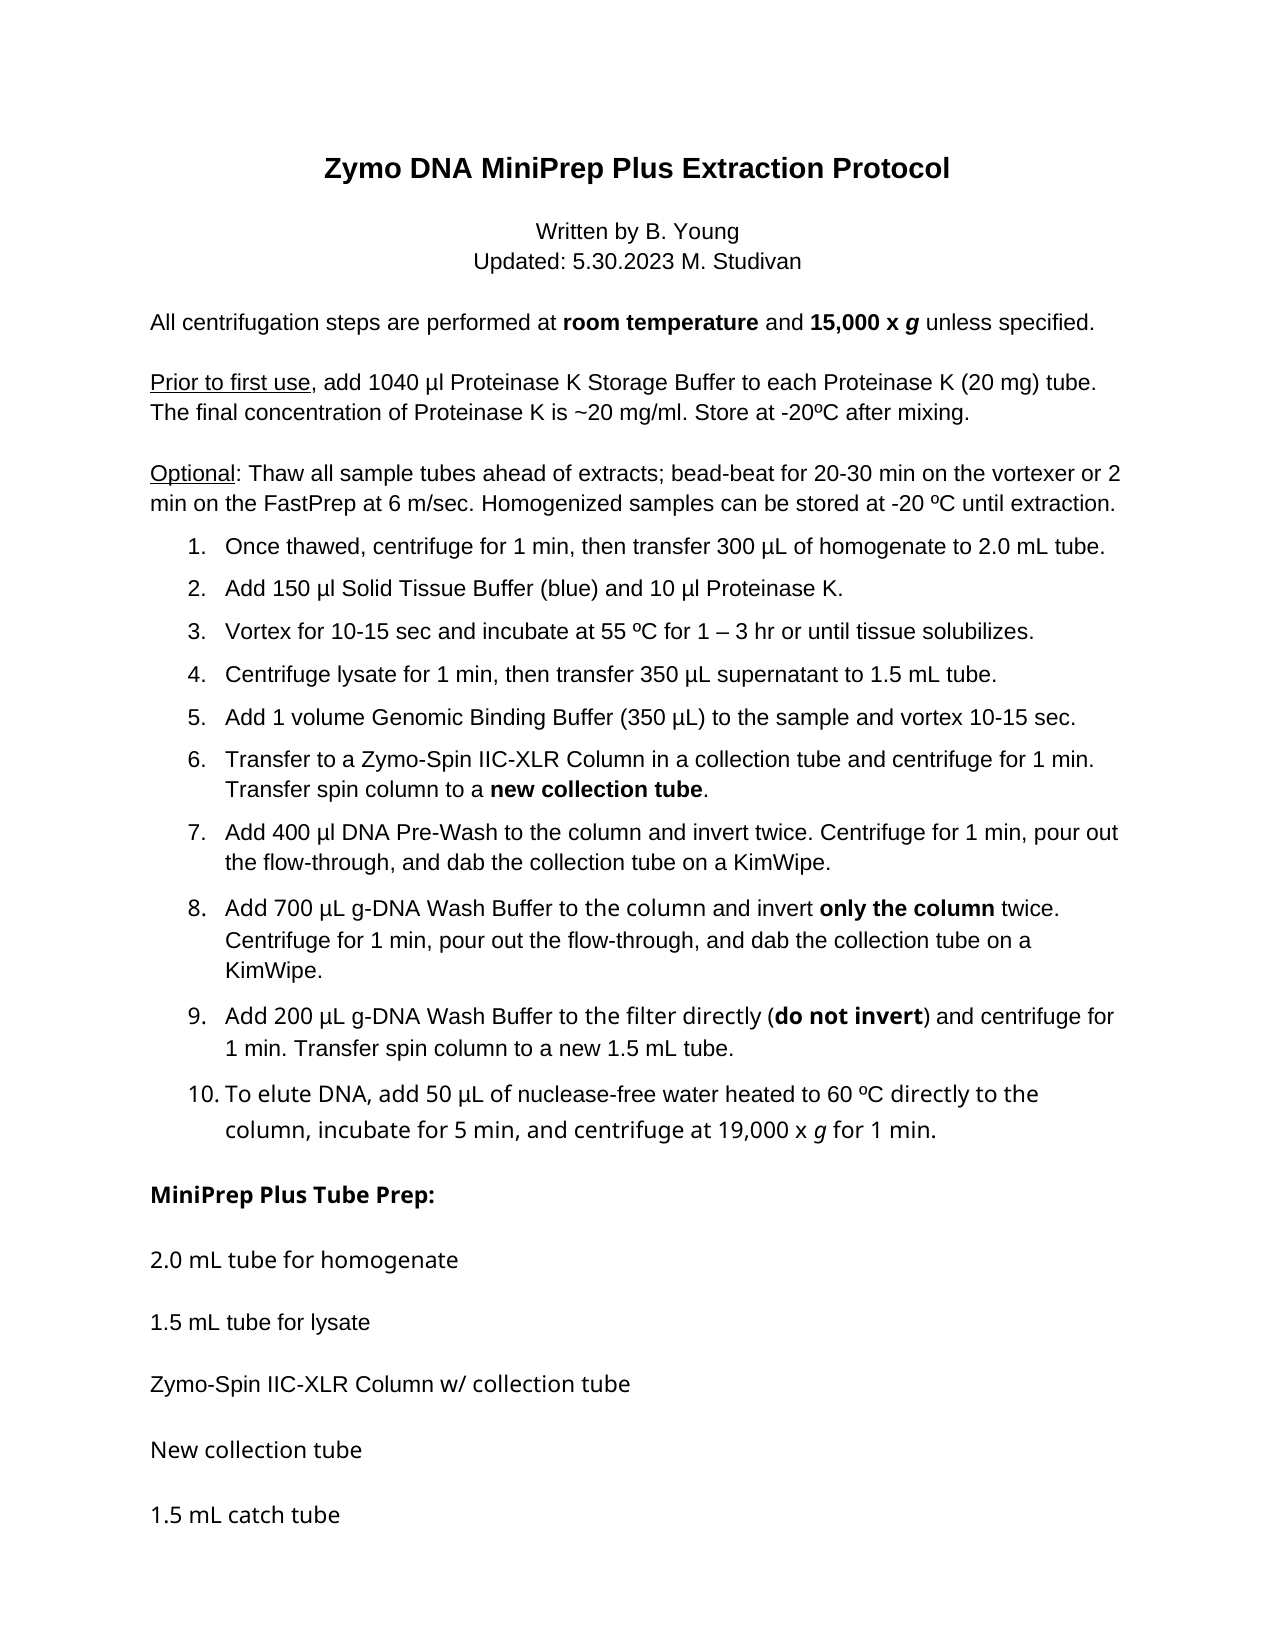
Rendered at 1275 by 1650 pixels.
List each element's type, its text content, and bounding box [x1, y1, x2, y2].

list Add 1 volume Genomic Binding Buffer (350 µL) to the sample and vortex 10-15 sec. [187, 703, 1125, 730]
text Zymo DNA MiniPrep Plus Extraction Protocol [150, 151, 1125, 184]
list Once thawed, centrifuge for 1 min, then transfer 300 µL of homogenate to 2.0 mL tube. [187, 533, 1125, 559]
list Add 400 µl DNA Pre-Wash to the column and invert twice. Centrifuge for 1 min, pour out the flow-through, and dab the collection tube on a KimWipe. [187, 819, 1125, 876]
text New collection tube [150, 1433, 1125, 1465]
list Vortex for 10-15 sec and incubate at 55 ºC for 1 – 3 hr or until tissue solubilizes. [187, 618, 1125, 644]
text 2.0 mL tube for homogenate [150, 1244, 1125, 1275]
text 1.5 mL catch tube [150, 1499, 1125, 1530]
list Add 200 µL g-DNA Wash Buffer to the filter directly (do not invert) and centrifuge for 1 min. Transfer spin column to a new 1.5 mL tube. [187, 1000, 1125, 1061]
text Optional: Thaw all sample tubes ahead of extracts; bead-beat for 20-30 min on the vortexer or 2 min on the FastPrep at 6 m/sec. Homogenized samples can be stored at -20 ºC until extraction. [150, 460, 1125, 516]
text 1.5 mL tube for lysate [150, 1309, 1125, 1335]
text Updated: 5.30.2023 M. Studivan [150, 248, 1125, 274]
list Centrifuge lysate for 1 min, then transfer 350 µL supernatant to 1.5 mL tube. [187, 661, 1125, 687]
list Add 700 µL g-DNA Wash Buffer to the column and invert only the column twice. Centrifuge for 1 min, pour out the flow-through, and dab the collection tube on a KimWipe. [187, 892, 1125, 984]
text Zymo-Spin IIC-XLR Column w/ collection tube [150, 1368, 1125, 1400]
text All centrifugation steps are performed at room temperature and 15,000 x g unless specified. [150, 309, 1125, 335]
list Add 150 µl Solid Tissue Buffer (blue) and 10 µl Proteinase K. [187, 575, 1125, 602]
list Transfer to a Zymo-Spin IIC-XLR Column in a collection tube and centrifuge for 1 min. Transfer spin column to a new collection tube. [187, 746, 1125, 803]
text Prior to first use, add 1040 µl Proteinase K Storage Buffer to each Proteinase K (20 mg) tube. The final concentration of Proteinase K is ~20 mg/ml. Store at -20ºC after mixing. [150, 369, 1125, 426]
list To elute DNA, add 50 µL of nuclease-free water heated to 60 ºC directly to the column, incubate for 5 min, and centrifuge at 19,000 x g for 1 min. [187, 1078, 1125, 1145]
text MiniPrep Plus Tube Prep: [150, 1179, 1125, 1210]
text Written by B. Young [150, 218, 1125, 244]
